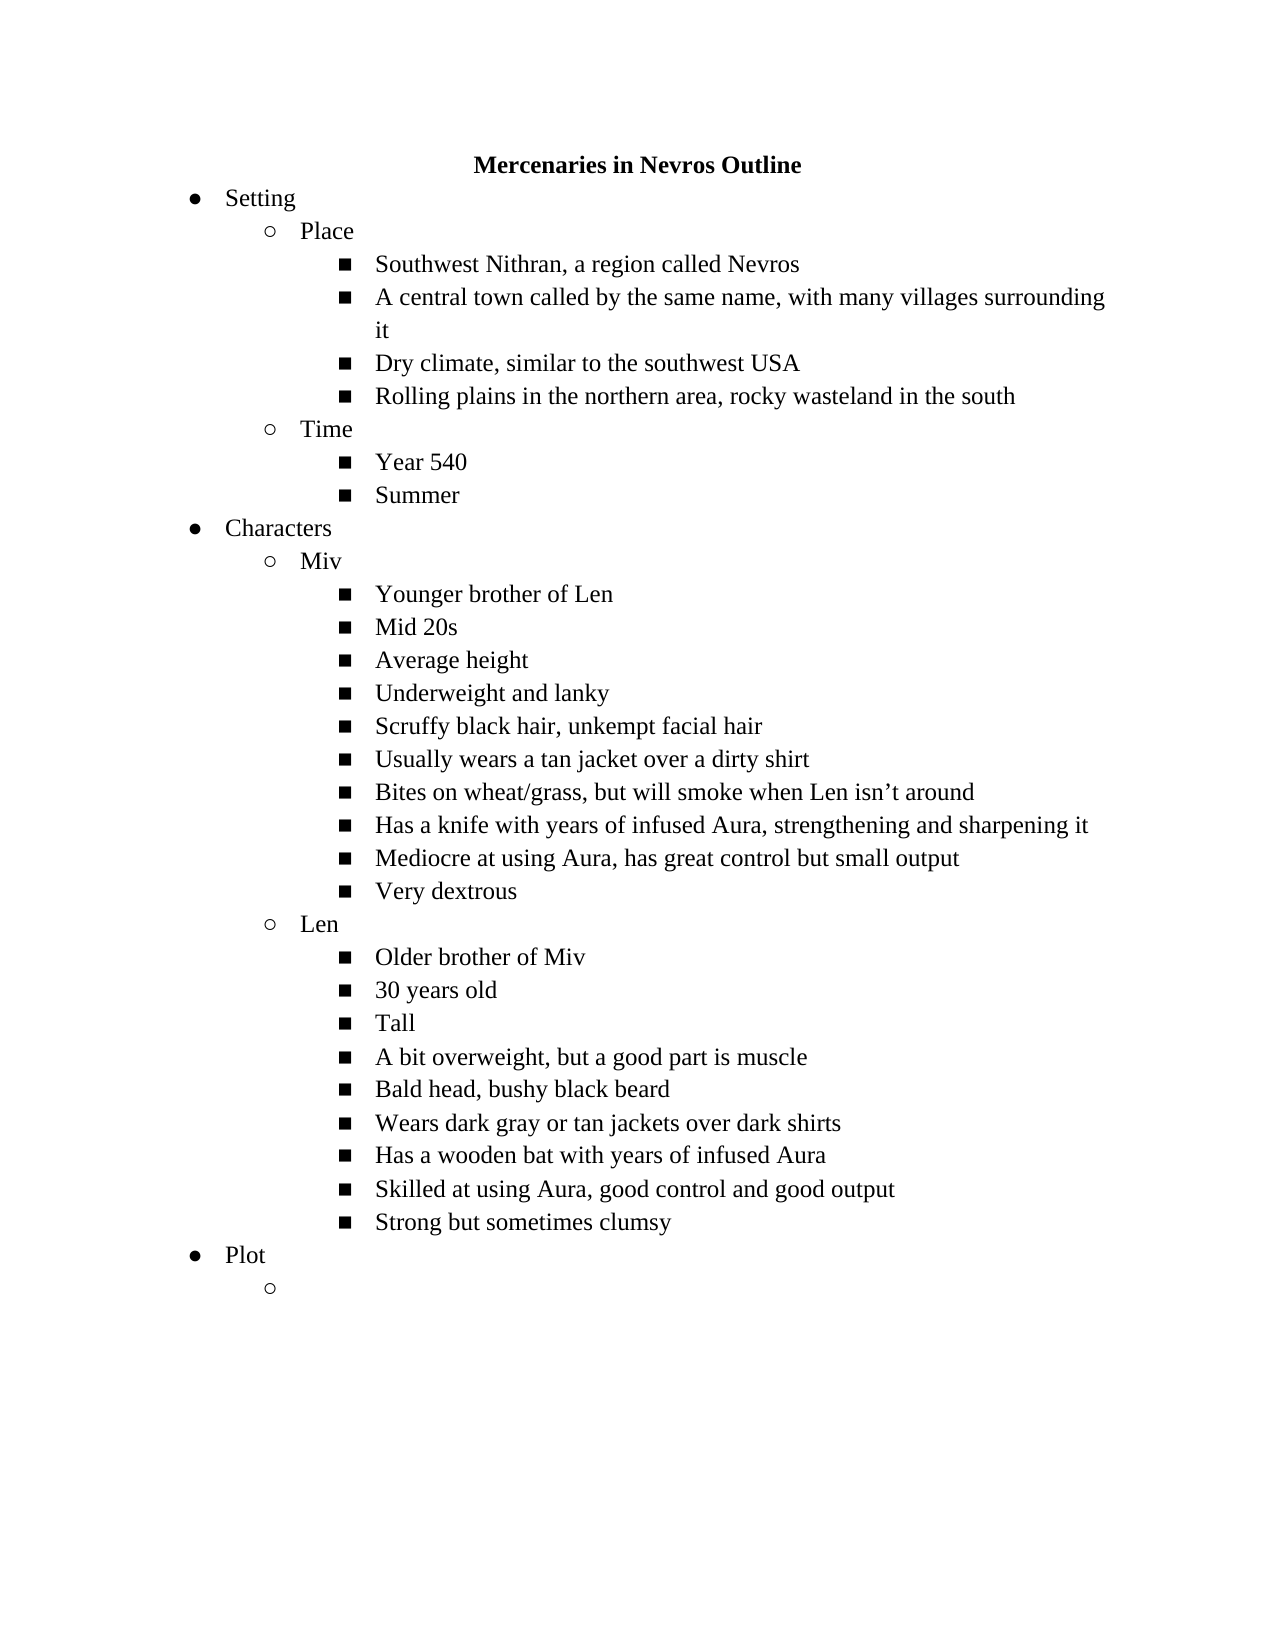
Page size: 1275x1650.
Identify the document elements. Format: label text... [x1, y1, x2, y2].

list Summer [337, 480, 1125, 509]
list Rolling plains in the northern area, rocky wasteland in the south [337, 381, 1125, 410]
text Mercenaries in Nevros Outline [150, 150, 1125, 179]
list Average height [337, 645, 1125, 674]
list Very dextrous [337, 876, 1125, 905]
list Tall [337, 1008, 1125, 1037]
list A central town called by the same name, with many villages surrounding it [337, 282, 1125, 344]
list Mid 20s [337, 612, 1125, 641]
list Dry climate, similar to the southwest USA [337, 348, 1125, 377]
list A bit overweight, but a good part is muscle [337, 1042, 1125, 1070]
list Older brother of Miv [337, 942, 1125, 971]
list Skilled at using Aura, good control and good output [337, 1174, 1125, 1202]
list Younger brother of Len [337, 579, 1125, 608]
list Bites on wheat/grass, but will smoke when Len isn’t around [337, 777, 1125, 806]
list Underweight and lanky [337, 678, 1125, 707]
list Len [262, 909, 1125, 938]
list Year 540 [337, 447, 1125, 476]
list Scruffy black hair, unkempt facial hair [337, 711, 1125, 740]
list Wears dark gray or tan jackets over dark shirts [337, 1108, 1125, 1136]
list Mediocre at using Aura, has great control but small output [337, 843, 1125, 872]
list Time [262, 414, 1125, 443]
list Setting [187, 183, 1125, 212]
list Plot [187, 1240, 1125, 1268]
list Southwest Nithran, a region called Nevros [337, 249, 1125, 278]
list Miv [262, 546, 1125, 575]
list Place [262, 216, 1125, 245]
list Strong but sometimes clumsy [337, 1207, 1125, 1235]
list Usually wears a tan jacket over a dirty shirt [337, 744, 1125, 773]
list Characters [187, 513, 1125, 542]
list Bald head, bushy black beard [337, 1074, 1125, 1103]
list 30 years old [337, 976, 1125, 1004]
list Has a wooden bat with years of infused Aura [337, 1141, 1125, 1169]
list Has a knife with years of infused Aura, strengthening and sharpening it [337, 810, 1125, 839]
